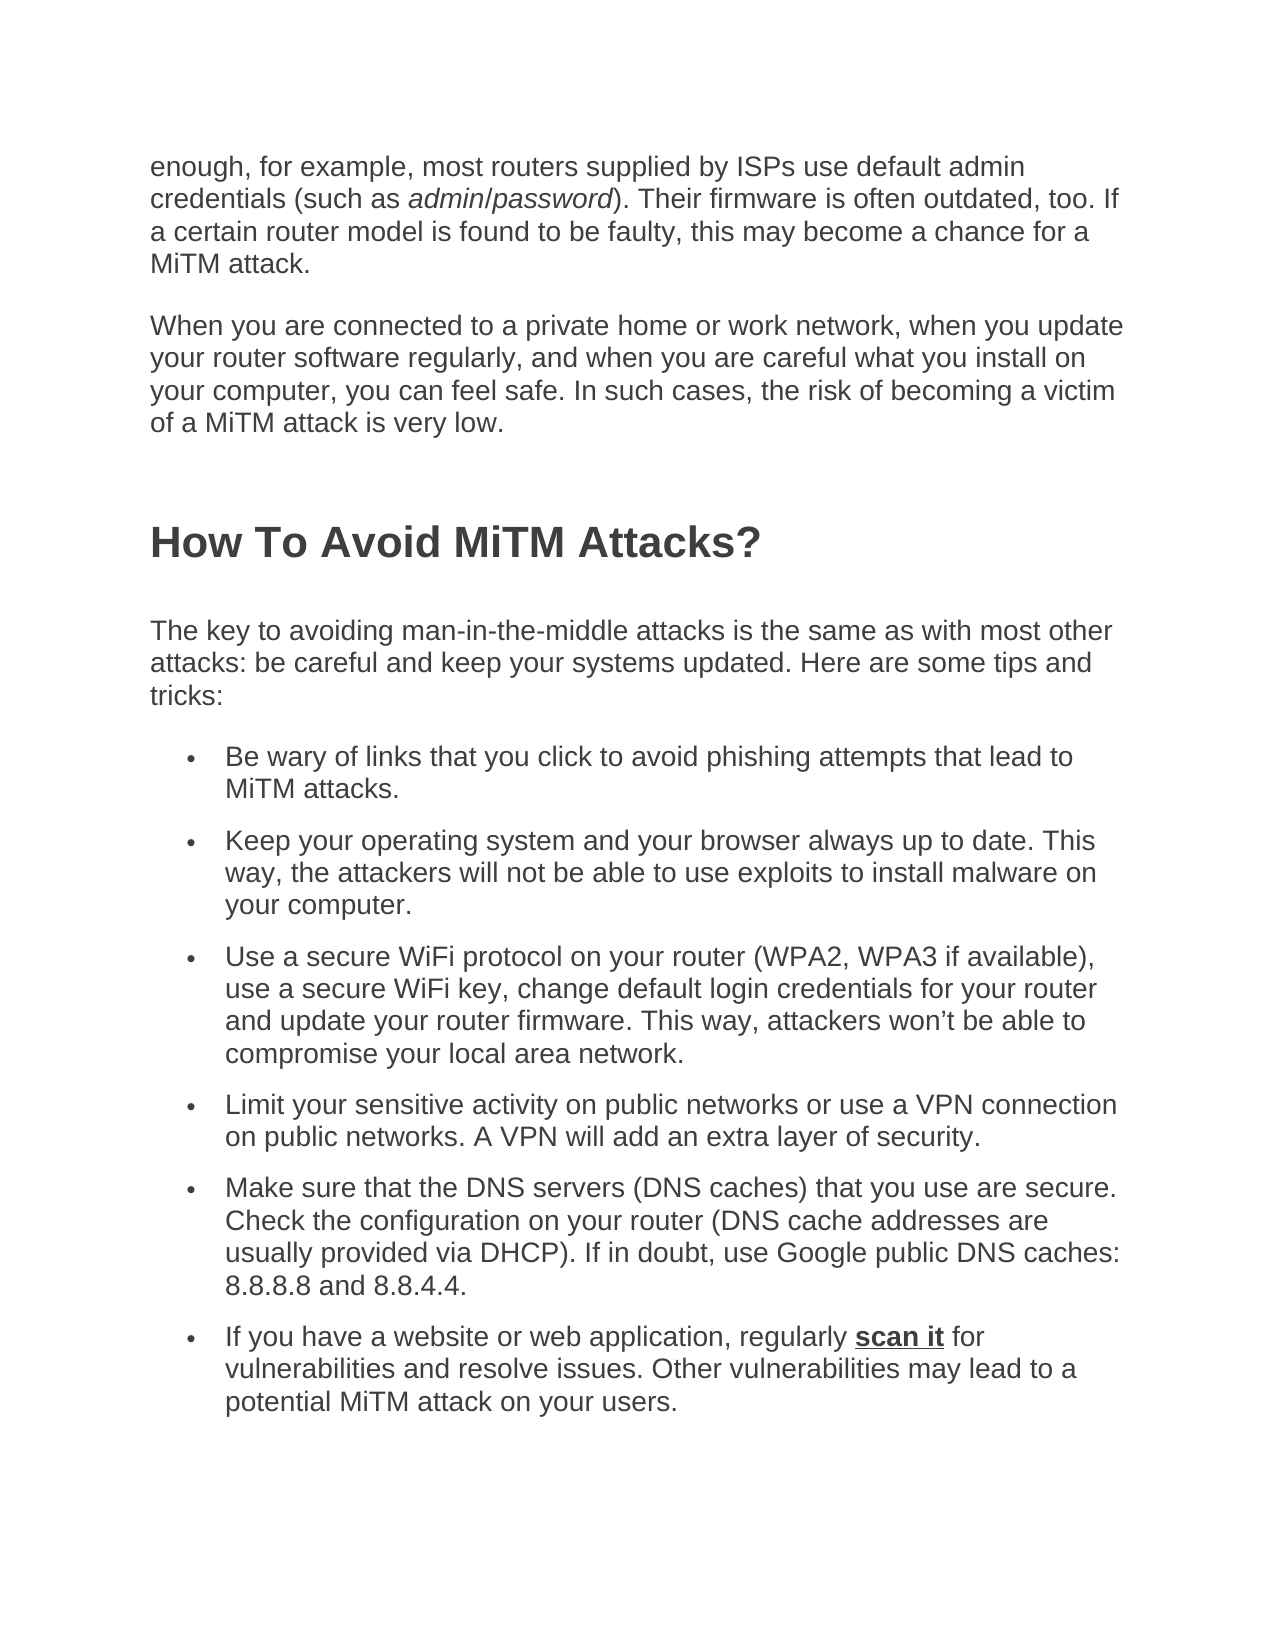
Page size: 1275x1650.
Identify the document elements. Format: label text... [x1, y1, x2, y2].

list Limit your sensitive activity on public networks or use a VPN connection on public networks. A VPN will add an extra layer of security. [187, 1088, 1125, 1153]
list If you have a website or web application, regularly scan it for vulnerabilities and resolve issues. Other vulnerabilities may lead to a potential MiTM attack on your users. [187, 1320, 1125, 1417]
list Make sure that the DNS servers (DNS caches) that you use are secure. Check the configuration on your router (DNS cache addresses are usually provided via DHCP). If in doubt, use Google public DNS caches: 8.8.8.8 and 8.8.4.4. [187, 1171, 1125, 1301]
list Use a secure WiFi protocol on your router (WPA2, WPA3 if available), use a secure WiFi key, change default login credentials for your router and update your router firmware. This way, attackers won’t be able to compromise your local area network. [187, 939, 1125, 1069]
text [150, 150, 1125, 279]
list Be wary of links that you click to avoid phishing attempts that lead to MiTM attacks. [187, 740, 1125, 805]
text The key to avoiding man-in-the-middle attacks is the same as with most other attacks: be careful and keep your systems updated. Here are some tips and tricks: [150, 614, 1125, 711]
subtitle How To Avoid MiTM Attacks? [150, 516, 1125, 567]
text When you are connected to a private home or work network, when you update your router software regularly, and when you are careful what you install on your computer, you can feel safe. In such cases, the risk of becoming a victim of a MiTM attack is very low. [150, 309, 1125, 438]
list Keep your operating system and your browser always up to date. This way, the attackers will not be able to use exploits to install malware on your computer. [187, 823, 1125, 921]
